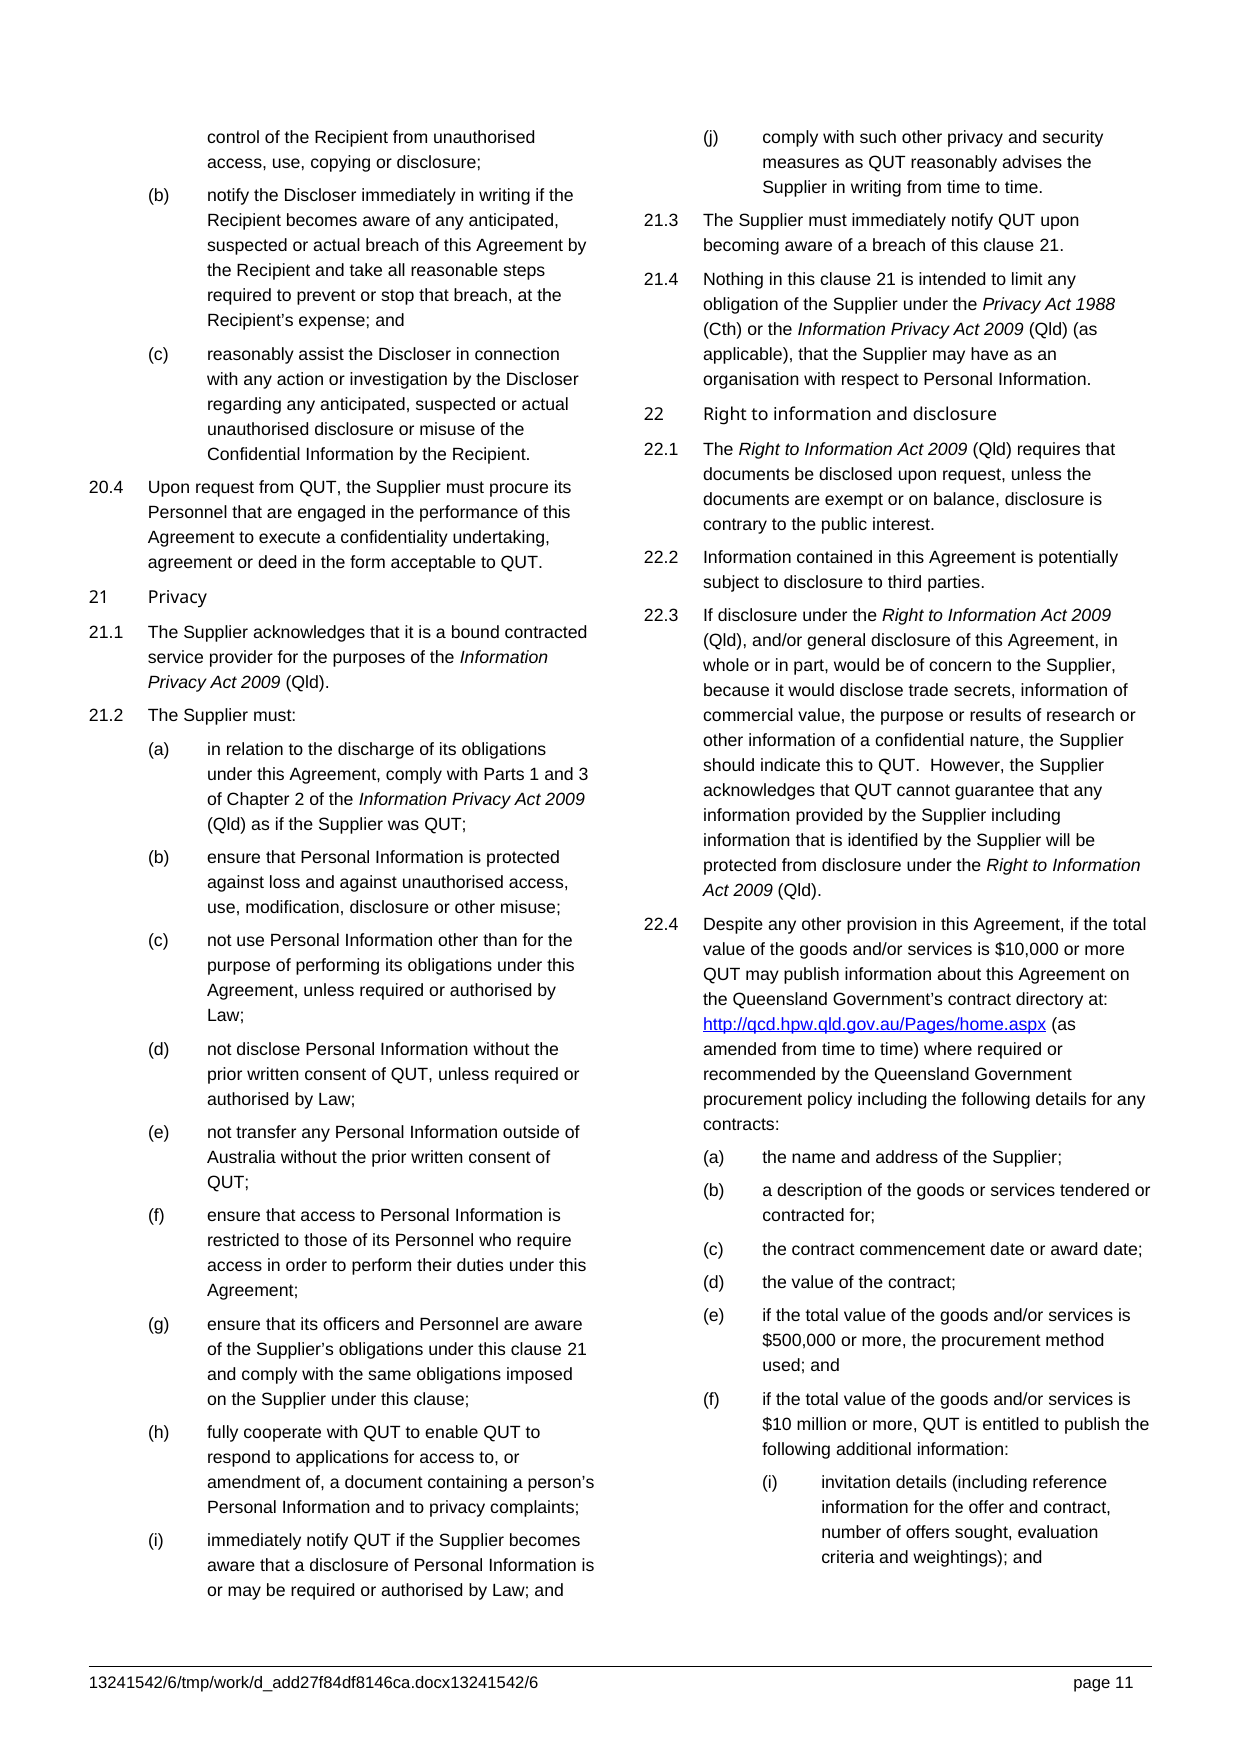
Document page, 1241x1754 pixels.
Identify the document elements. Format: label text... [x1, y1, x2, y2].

subtitle If disclosure under the Right to Information Act 2009 (Qld), and/or general disclosure of this Agreement, in whole or in part, would be of concern to the Supplier, because it would disclose trade secrets, information of commercial value, the purpose or results of research or other information of a confidential nature, the Supplier should indicate this to QUT. However, the Supplier acknowledges that QUT cannot guarantee that any information provided by the Supplier including information that is identified by the Supplier will be protected from disclosure under the Right to Information Act 2009 (Qld). [644, 600, 1152, 900]
subtitle the value of the contract; [703, 1267, 1152, 1292]
subtitle not transfer any Personal Information outside of Australia without the prior written consent of QUT; [148, 1117, 596, 1192]
subtitle a description of the goods or services tendered or contracted for; [703, 1175, 1152, 1225]
subtitle the name and address of the Supplier; [703, 1142, 1152, 1167]
subtitle The Supplier must immediately notify QUT upon becoming aware of a breach of this clause 21. [644, 205, 1152, 255]
subtitle Information contained in this Agreement is potentially subject to disclosure to third parties. [644, 542, 1152, 592]
subtitle the contract commencement date or award date; [703, 1234, 1152, 1259]
subtitle Right to information and disclosure [644, 401, 1152, 425]
subtitle The Right to Information Act 2009 (Qld) requires that documents be disclosed upon request, unless the documents are exempt or on balance, disclosure is contrary to the public interest. [644, 434, 1152, 534]
subtitle Privacy [89, 584, 596, 609]
subtitle fully cooperate with QUT to enable QUT to respond to applications for access to, or amendment of, a document containing a person’s Personal Information and to privacy complaints; [148, 1417, 596, 1517]
subtitle if the total value of the goods and/or services is $500,000 or more, the procurement method used; and [703, 1300, 1152, 1375]
subtitle Upon request from QUT, the Supplier must procure its Personnel that are engaged in the performance of this Agreement to execute a confidentiality undertaking, agreement or deed in the form acceptable to QUT. [89, 472, 596, 572]
subtitle ensure that access to Personal Information is restricted to those of its Personnel who require access in order to perform their duties under this Agreement; [148, 1200, 596, 1300]
subtitle reasonably assist the Discloser in connection with any action or investigation by the Discloser regarding any anticipated, suspected or actual unauthorised disclosure or misuse of the Confidential Information by the Recipient. [148, 339, 596, 464]
subtitle not disclose Personal Information without the prior written consent of QUT, unless required or authorised by Law; [148, 1034, 596, 1109]
subtitle invitation details (including reference information for the offer and contract, number of offers sought, evaluation criteria and weightings); and [762, 1467, 1152, 1567]
subtitle if the total value of the goods and/or services is $10 million or more, QUT is entitled to publish the following additional information: [703, 1384, 1152, 1459]
subtitle not use Personal Information other than for the purpose of performing its obligations under this Agreement, unless required or authorised by Law; [148, 925, 596, 1025]
subtitle immediately notify QUT if the Supplier becomes aware that a disclosure of Personal Information is or may be required or authorised by Law; and [148, 1525, 596, 1600]
subtitle in relation to the discharge of its obligations under this Agreement, comply with Parts 1 and 3 of Chapter 2 of the Information Privacy Act 2009 (Qld) as if the Supplier was QUT; [148, 734, 596, 834]
subtitle The Supplier must: [89, 700, 596, 725]
subtitle comply with such other privacy and security measures as QUT reasonably advises the Supplier in writing from time to time. [703, 122, 1152, 197]
subtitle ensure that its officers and Personnel are aware of the Supplier’s obligations under this clause 21 and comply with the same obligations imposed on the Supplier under this clause; [148, 1309, 596, 1409]
subtitle Nothing in this clause 21 is intended to limit any obligation of the Supplier under the Privacy Act 1988 (Cth) or the Information Privacy Act 2009 (Qld) (as applicable), that the Supplier may have as an organisation with respect to Personal Information. [644, 264, 1152, 389]
subtitle The Supplier acknowledges that it is a bound contracted service provider for the purposes of the Information Privacy Act 2009 (Qld). [89, 617, 596, 692]
subtitle Despite any other provision in this Agreement, if the total value of the goods and/or services is $10,000 or more QUT may publish information about this Agreement on the Queensland Government’s contract directory at: http://qcd.hpw.qld.gov.au/Pages/home.aspx (as amended from time to time) where required or recommended by the Queensland Government procurement policy including the following details for any contracts: [644, 909, 1152, 1134]
subtitle ensure that Personal Information is protected against loss and against unauthorised access, use, modification, disclosure or other misuse; [148, 842, 596, 917]
subtitle notify the Discloser immediately in writing if the Recipient becomes aware of any anticipated, suspected or actual breach of this Agreement by the Recipient and take all reasonable steps required to prevent or stop that breach, at the Recipient’s expense; and [148, 180, 596, 330]
